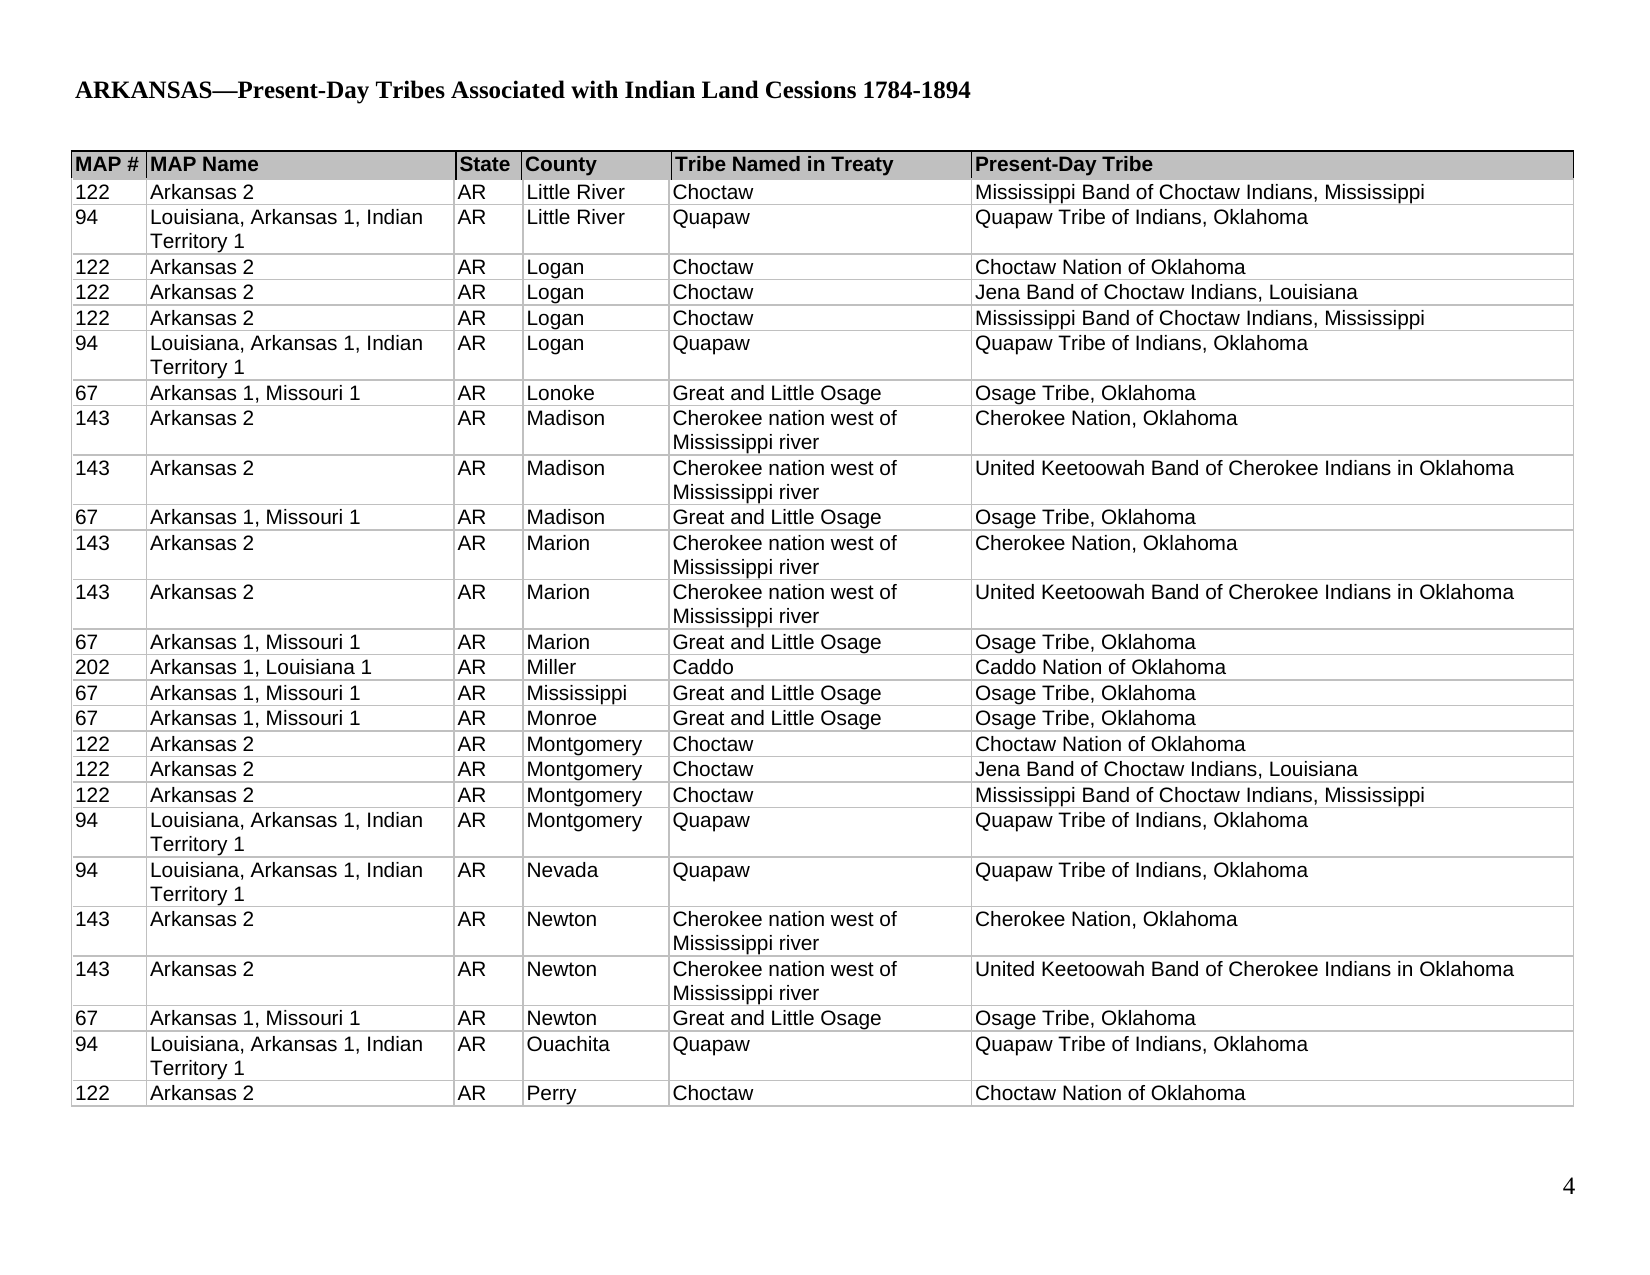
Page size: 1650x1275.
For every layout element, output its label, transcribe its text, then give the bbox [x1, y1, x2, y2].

table_cell Quapaw Tribe of Indians, Oklahoma [972, 1032, 1573, 1080]
table_cell Choctaw [670, 306, 971, 330]
table_header MAP # [72, 152, 146, 178]
table_cell AR [455, 505, 522, 529]
table_cell Cherokee Nation, Oklahoma [972, 406, 1573, 454]
table_cell Cherokee nation west of Mississippi river [670, 957, 971, 1005]
table_cell Cherokee nation west of Mississippi river [670, 456, 971, 504]
table_cell Arkansas 2 [147, 456, 453, 504]
table_cell Arkansas 2 [147, 1081, 453, 1105]
table_cell Great and Little Osage [670, 706, 971, 730]
table_cell 67 [72, 680, 146, 705]
table_cell 67 [72, 1006, 146, 1030]
table_cell Louisiana, Arkansas 1, Indian Territory 1 [147, 331, 453, 379]
table_cell Logan [524, 306, 668, 330]
table_cell Little River [524, 180, 668, 204]
table_cell Arkansas 2 [147, 406, 453, 454]
table_cell Arkansas 2 [147, 732, 453, 756]
table_cell AR [455, 655, 522, 679]
table_cell Logan [524, 255, 668, 279]
table_cell AR [455, 205, 522, 253]
table_cell Arkansas 2 [147, 580, 453, 628]
table_cell 122 [72, 254, 146, 279]
table_cell AR [455, 280, 522, 304]
table_cell AR [455, 907, 522, 955]
table_cell Osage Tribe, Oklahoma [972, 630, 1573, 654]
table_cell Logan [524, 280, 668, 304]
table_cell AR [455, 1006, 522, 1030]
table_cell Choctaw [670, 732, 971, 756]
table_cell Great and Little Osage [670, 381, 971, 405]
table_cell AR [455, 681, 522, 705]
table_cell AR [455, 706, 522, 730]
table_cell Monroe [524, 706, 668, 730]
table_cell 202 [72, 655, 146, 679]
table_cell Louisiana, Arkansas 1, Indian Territory 1 [147, 808, 453, 856]
table_cell Arkansas 1, Missouri 1 [147, 381, 453, 405]
table_cell AR [455, 381, 522, 405]
table_cell Quapaw [670, 205, 971, 253]
table_cell 143 [72, 455, 146, 504]
table_cell Cherokee Nation, Oklahoma [972, 907, 1573, 955]
table_cell Choctaw [670, 180, 971, 204]
table_cell Ouachita [524, 1032, 668, 1080]
table_cell Quapaw Tribe of Indians, Oklahoma [972, 858, 1573, 906]
table_cell Arkansas 2 [147, 306, 453, 330]
table_cell AR [455, 783, 522, 807]
table_cell Louisiana, Arkansas 1, Indian Territory 1 [147, 858, 453, 906]
table_cell AR [455, 580, 522, 628]
table_cell 94 [72, 857, 146, 906]
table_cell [147, 205, 453, 253]
table_cell Quapaw [670, 1032, 971, 1080]
table_cell Newton [524, 1006, 668, 1030]
table_cell Arkansas 1, Missouri 1 [147, 681, 453, 705]
table_cell Osage Tribe, Oklahoma [972, 706, 1573, 730]
table_cell Great and Little Osage [670, 1006, 971, 1030]
table_cell Cherokee nation west of Mississippi river [670, 531, 971, 579]
table_cell Quapaw [670, 808, 971, 856]
table_cell Arkansas 2 [147, 757, 453, 781]
table_cell Arkansas 2 [147, 255, 453, 279]
table_cell Quapaw Tribe of Indians, Oklahoma [972, 331, 1573, 379]
table_cell Cherokee Nation, Oklahoma [972, 531, 1573, 579]
table_cell 67 [72, 505, 146, 529]
table_cell Cherokee nation west of Mississippi river [670, 406, 971, 454]
table_cell Miller [524, 655, 668, 679]
table_cell Madison [524, 505, 668, 529]
table_cell Madison [524, 456, 668, 504]
table_cell Arkansas 1, Missouri 1 [147, 505, 453, 529]
table_cell AR [455, 456, 522, 504]
table_cell Cherokee nation west of Mississippi river [670, 907, 971, 955]
table_cell Arkansas 2 [147, 783, 453, 807]
table_cell 122 [72, 782, 146, 807]
table_cell Montgomery [524, 757, 668, 781]
table_cell 94 [72, 808, 146, 856]
table_cell 94 [72, 205, 146, 253]
table_cell Lonoke [524, 381, 668, 405]
table_cell United Keetoowah Band of Cherokee Indians in Oklahoma [972, 580, 1573, 628]
table_cell Great and Little Osage [670, 505, 971, 529]
table_cell Arkansas 2 [147, 280, 453, 304]
table_cell AR [455, 732, 522, 756]
table_cell 122 [72, 1081, 146, 1105]
table_cell 67 [72, 380, 146, 405]
table_cell Choctaw [670, 255, 971, 279]
table_cell Choctaw Nation of Oklahoma [972, 1081, 1573, 1105]
table_cell AR [455, 757, 522, 781]
table_cell Choctaw [670, 1081, 971, 1105]
table_cell AR [455, 180, 522, 204]
table_cell 122 [72, 305, 146, 330]
table_cell Choctaw [670, 757, 971, 781]
table_cell AR [455, 1081, 522, 1105]
table_cell 143 [72, 530, 146, 579]
table_cell Arkansas 2 [147, 531, 453, 579]
table_cell Mississippi Band of Choctaw Indians, Mississippi [972, 180, 1573, 204]
table_cell Cherokee nation west of Mississippi river [670, 580, 971, 628]
table_cell Arkansas 1, Missouri 1 [147, 630, 453, 654]
table_cell Logan [524, 331, 668, 379]
table_cell Osage Tribe, Oklahoma [972, 681, 1573, 705]
table_cell 143 [72, 907, 146, 955]
table_cell Jena Band of Choctaw Indians, Louisiana [972, 280, 1573, 304]
table_cell AR [455, 406, 522, 454]
table_cell 122 [72, 179, 146, 204]
table_cell Quapaw Tribe of Indians, Oklahoma [972, 205, 1573, 253]
table_cell Louisiana, Arkansas 1, Indian Territory 1 [147, 1032, 453, 1080]
table_cell 122 [72, 731, 146, 756]
table_cell 143 [72, 956, 146, 1005]
table_cell Montgomery [524, 732, 668, 756]
table_cell Arkansas 1, Missouri 1 [147, 706, 453, 730]
table_cell AR [455, 331, 522, 379]
table_cell Newton [524, 957, 668, 1005]
table_cell Choctaw Nation of Oklahoma [972, 732, 1573, 756]
table_cell AR [455, 531, 522, 579]
table_cell 94 [72, 331, 146, 379]
table_cell Arkansas 1, Louisiana 1 [147, 655, 453, 679]
table_cell Arkansas 2 [147, 907, 453, 955]
table_cell 143 [72, 580, 146, 628]
table_cell Jena Band of Choctaw Indians, Louisiana [972, 757, 1573, 781]
table_cell Great and Little Osage [670, 630, 971, 654]
table_header Present-Day Tribe [972, 152, 1573, 178]
table_cell Montgomery [524, 783, 668, 807]
table_cell 67 [72, 629, 146, 654]
table_cell Perry [524, 1081, 668, 1105]
table_cell AR [455, 808, 522, 856]
table_cell Choctaw [670, 783, 971, 807]
table_cell Marion [524, 531, 668, 579]
table_cell AR [455, 255, 522, 279]
table_cell 94 [72, 1031, 146, 1080]
table_cell Newton [524, 907, 668, 955]
table_cell Nevada [524, 858, 668, 906]
table_cell Mississippi Band of Choctaw Indians, Mississippi [972, 306, 1573, 330]
table_cell AR [455, 306, 522, 330]
table_cell Osage Tribe, Oklahoma [972, 505, 1573, 529]
table_cell AR [455, 858, 522, 906]
table_cell Marion [524, 580, 668, 628]
table_cell Caddo [670, 655, 971, 679]
table_cell Choctaw [670, 280, 971, 304]
table_header County [522, 152, 671, 178]
table_cell 143 [72, 406, 146, 454]
table_cell Choctaw Nation of Oklahoma [972, 255, 1573, 279]
table_cell AR [455, 630, 522, 654]
table_header MAP Name [147, 152, 455, 178]
table_header Tribe Named in Treaty [672, 152, 971, 178]
table_cell Quapaw [670, 858, 971, 906]
table_cell United Keetoowah Band of Cherokee Indians in Oklahoma [972, 456, 1573, 504]
table_cell Madison [524, 406, 668, 454]
table_cell Osage Tribe, Oklahoma [972, 1006, 1573, 1030]
table_cell 122 [72, 280, 146, 304]
table_cell AR [455, 957, 522, 1005]
table_cell Arkansas 2 [147, 180, 453, 204]
table_cell AR [455, 1032, 522, 1080]
table_cell 122 [72, 757, 146, 781]
table_cell Great and Little Osage [670, 681, 971, 705]
table_cell Montgomery [524, 808, 668, 856]
table_cell Osage Tribe, Oklahoma [972, 381, 1573, 405]
table_cell Arkansas 2 [147, 957, 453, 1005]
table_cell Little River [524, 205, 668, 253]
table_cell Marion [524, 630, 668, 654]
table_cell United Keetoowah Band of Cherokee Indians in Oklahoma [972, 957, 1573, 1005]
table_cell Caddo Nation of Oklahoma [972, 655, 1573, 679]
table_header State [457, 152, 521, 178]
table_cell Arkansas 1, Missouri 1 [147, 1006, 453, 1030]
table_cell Quapaw Tribe of Indians, Oklahoma [972, 808, 1573, 856]
table_cell 67 [72, 706, 146, 730]
table_cell Quapaw [670, 331, 971, 379]
table_cell Mississippi Band of Choctaw Indians, Mississippi [972, 783, 1573, 807]
table_cell Mississippi [524, 681, 668, 705]
